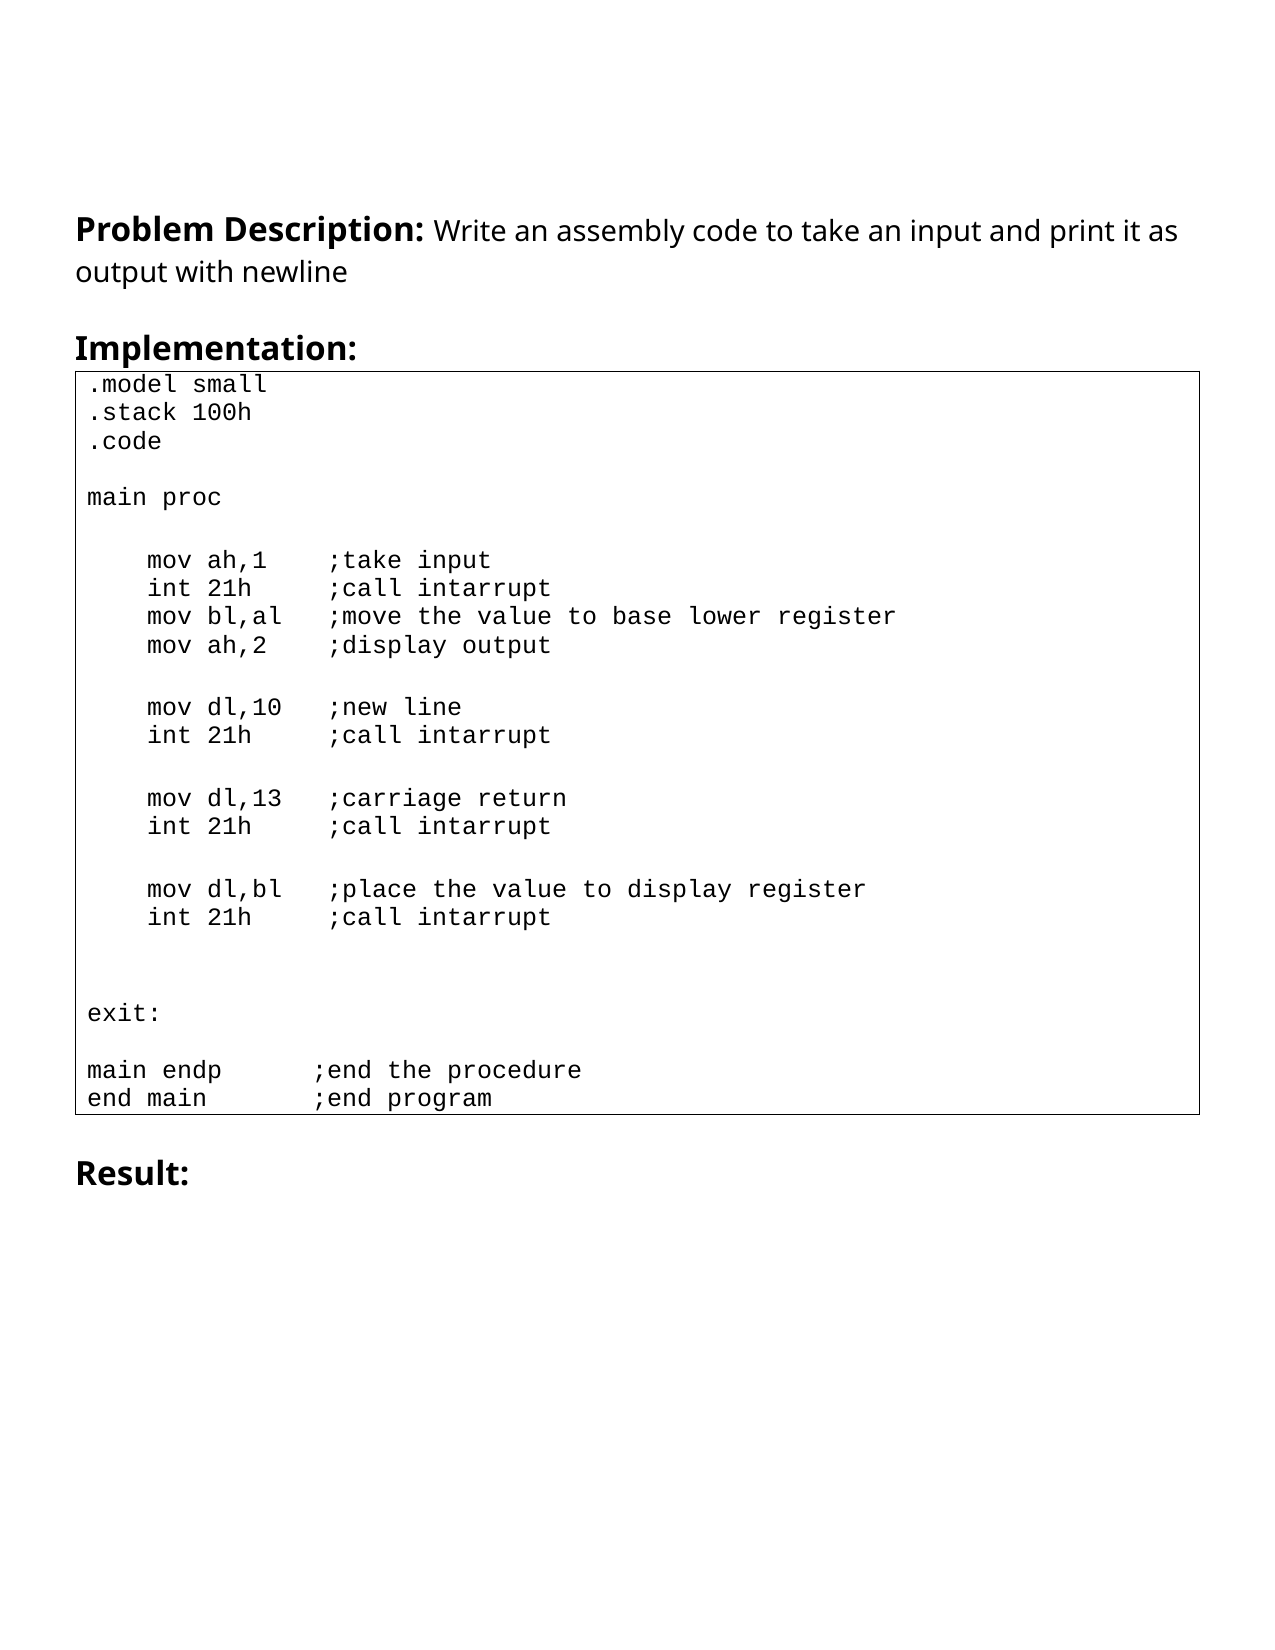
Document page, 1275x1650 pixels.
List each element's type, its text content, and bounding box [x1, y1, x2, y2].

text Problem Description: Write an assembly code to take an input and print it as output with newline [75, 206, 1200, 291]
text Result: [75, 1149, 1200, 1195]
table_header .model small .stack 100h .code main proc mov ah,1 ;take input int 21h ;call intarrupt mov bl,al ;move the value to base lower register mov ah,2 ;display output mov dl,10 ;new line int 21h ;call intarrupt mov dl,13 ;carriage return int 21h ;call intarrupt mov dl,bl ;place the value to display register int 21h ;call intarrupt exit: main endp ;end the procedure end main ;end program [76, 372, 1199, 1114]
text Implementation: [75, 325, 1200, 371]
